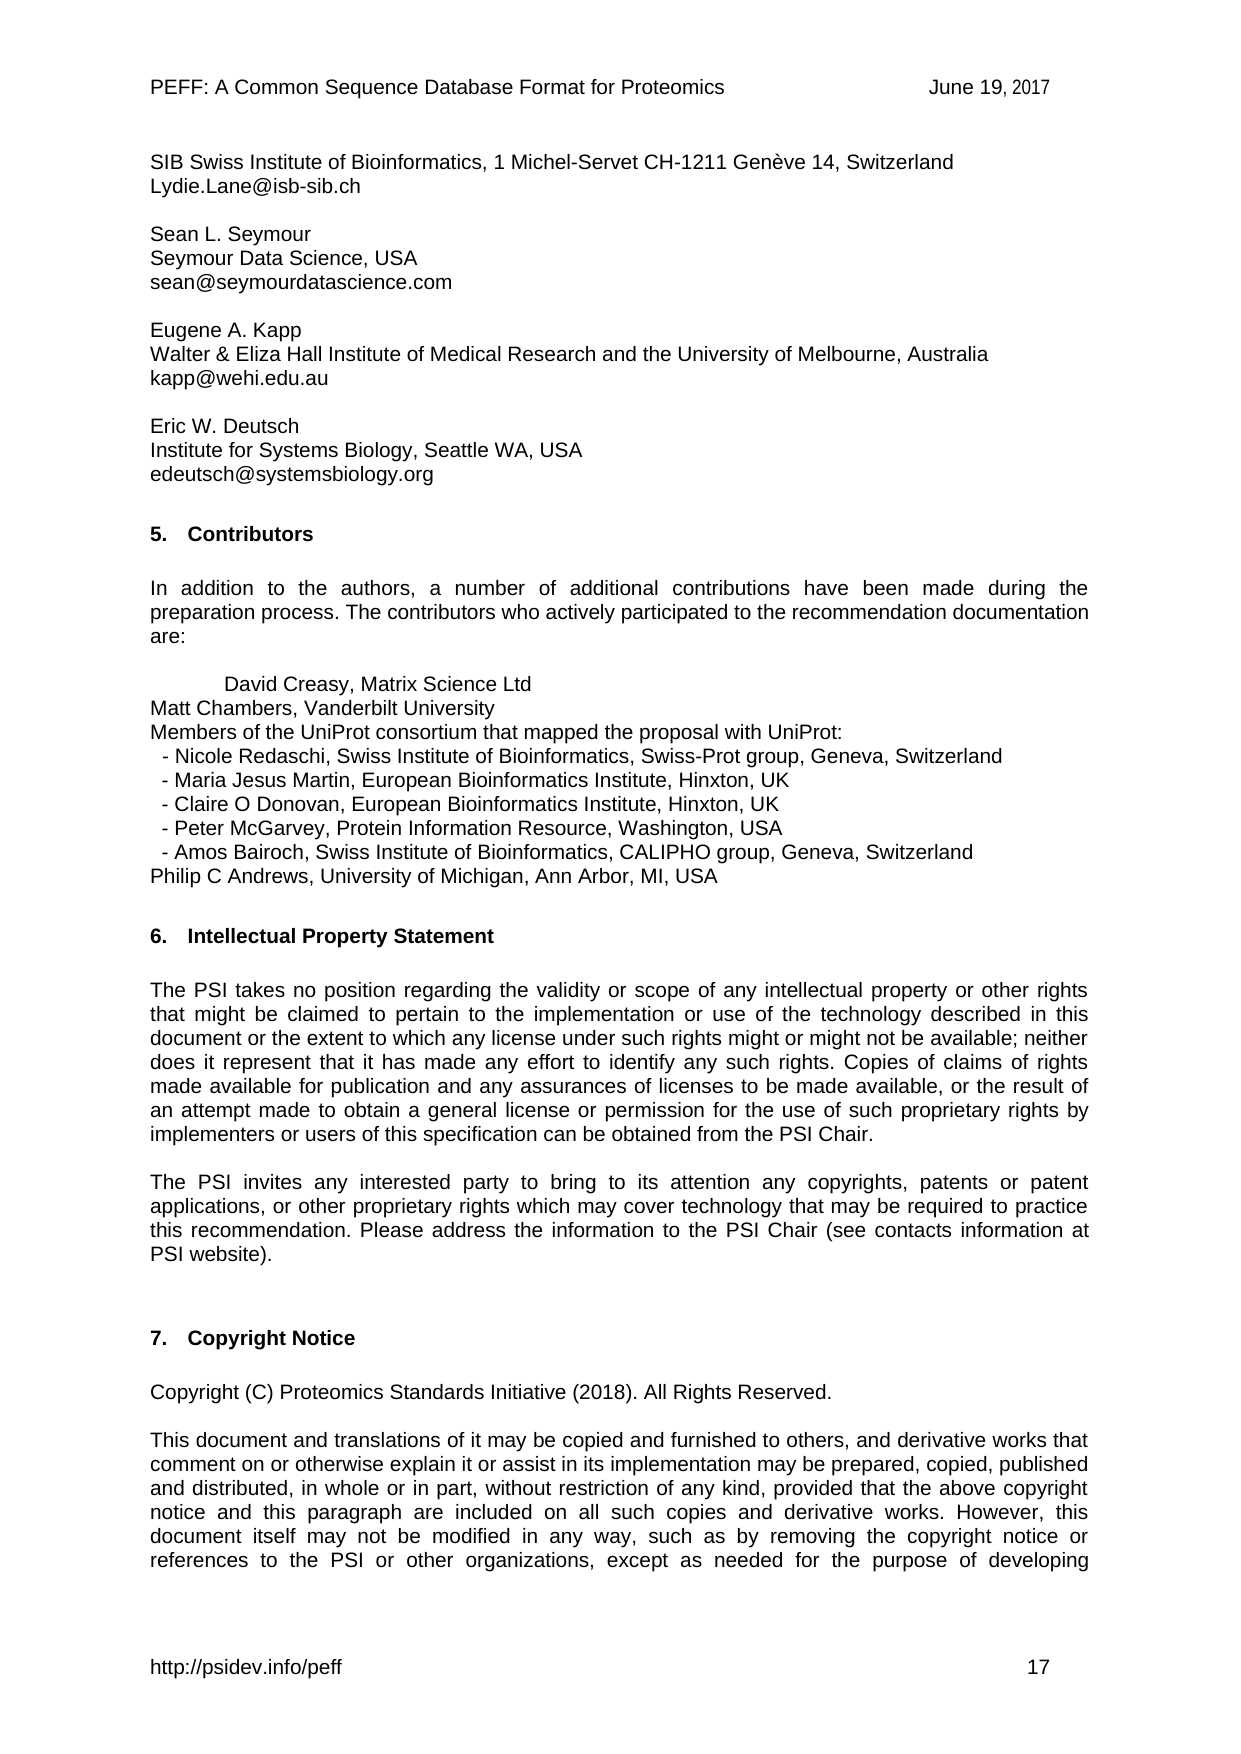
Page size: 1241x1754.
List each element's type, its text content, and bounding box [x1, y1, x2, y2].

text edeutsch@systemsbiology.org [150, 461, 1090, 485]
text - Peter McGarvey, Protein Information Resource, Washington, USA [150, 816, 1090, 839]
text Eugene A. Kapp [150, 318, 1090, 342]
text Philip C Andrews, University of Michigan, Ann Arbor, MI, USA [150, 863, 1090, 887]
text Members of the UniProt consortium that mapped the proposal with UniProt: [150, 720, 1090, 744]
text sean@seymourdatascience.com [150, 270, 1090, 294]
text kapp@wehi.edu.au [150, 366, 1090, 389]
text Sean L. Seymour [150, 222, 1090, 246]
text Institute for Systems Biology, Seattle WA, USA [150, 437, 1090, 461]
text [150, 1428, 1090, 1572]
text - Claire O Donovan, European Bioinformatics Institute, Hinxton, UK [150, 792, 1090, 816]
text - Maria Jesus Martin, European Bioinformatics Institute, Hinxton, UK [150, 768, 1090, 792]
text In addition to the authors, a number of additional contributions have been made during the preparation process. The contributors who actively participated to the recommendation documentation are: [150, 576, 1090, 648]
text Seymour Data Science, USA [150, 246, 1090, 270]
text Copyright (C) Proteomics Standards Initiative (2018). All Rights Reserved. [150, 1380, 1090, 1404]
text Matt Chambers, Vanderbilt University [150, 696, 1090, 720]
text Eric W. Deutsch [150, 413, 1090, 437]
text Lydie.Lane@isb-sib.ch [150, 174, 1090, 198]
text SIB Swiss Institute of Bioinformatics, 1 Michel-Servet CH-1211 Genève 14, Switzerland [150, 150, 1090, 174]
subtitle Copyright Notice [150, 1326, 1090, 1350]
text - Amos Bairoch, Swiss Institute of Bioinformatics, CALIPHO group, Geneva, Switzerland [150, 839, 1090, 863]
subtitle Contributors [150, 522, 1090, 546]
text - Nicole Redaschi, Swiss Institute of Bioinformatics, Swiss-Prot group, Geneva, Switzerland [150, 744, 1090, 768]
text The PSI invites any interested party to bring to its attention any copyrights, patents or patent applications, or other proprietary rights which may cover technology that may be required to practice this recommendation. Please address the information to the PSI Chair (see contacts information at PSI website). [150, 1170, 1090, 1266]
text David Creasy, Matrix Science Ltd [150, 672, 1090, 696]
text The PSI takes no position regarding the validity or scope of any intellectual property or other rights that might be claimed to pertain to the implementation or use of the technology described in this document or the extent to which any license under such rights might or might not be available; neither does it represent that it has made any effort to identify any such rights. Copies of claims of rights made available for publication and any assurances of licenses to be made available, or the result of an attempt made to obtain a general license or permission for the use of such proprietary rights by implementers or users of this specification can be obtained from the PSI Chair. [150, 978, 1090, 1146]
text Walter & Eliza Hall Institute of Medical Research and the University of Melbourne, Australia [150, 342, 1090, 366]
subtitle Intellectual Property Statement [150, 924, 1090, 948]
